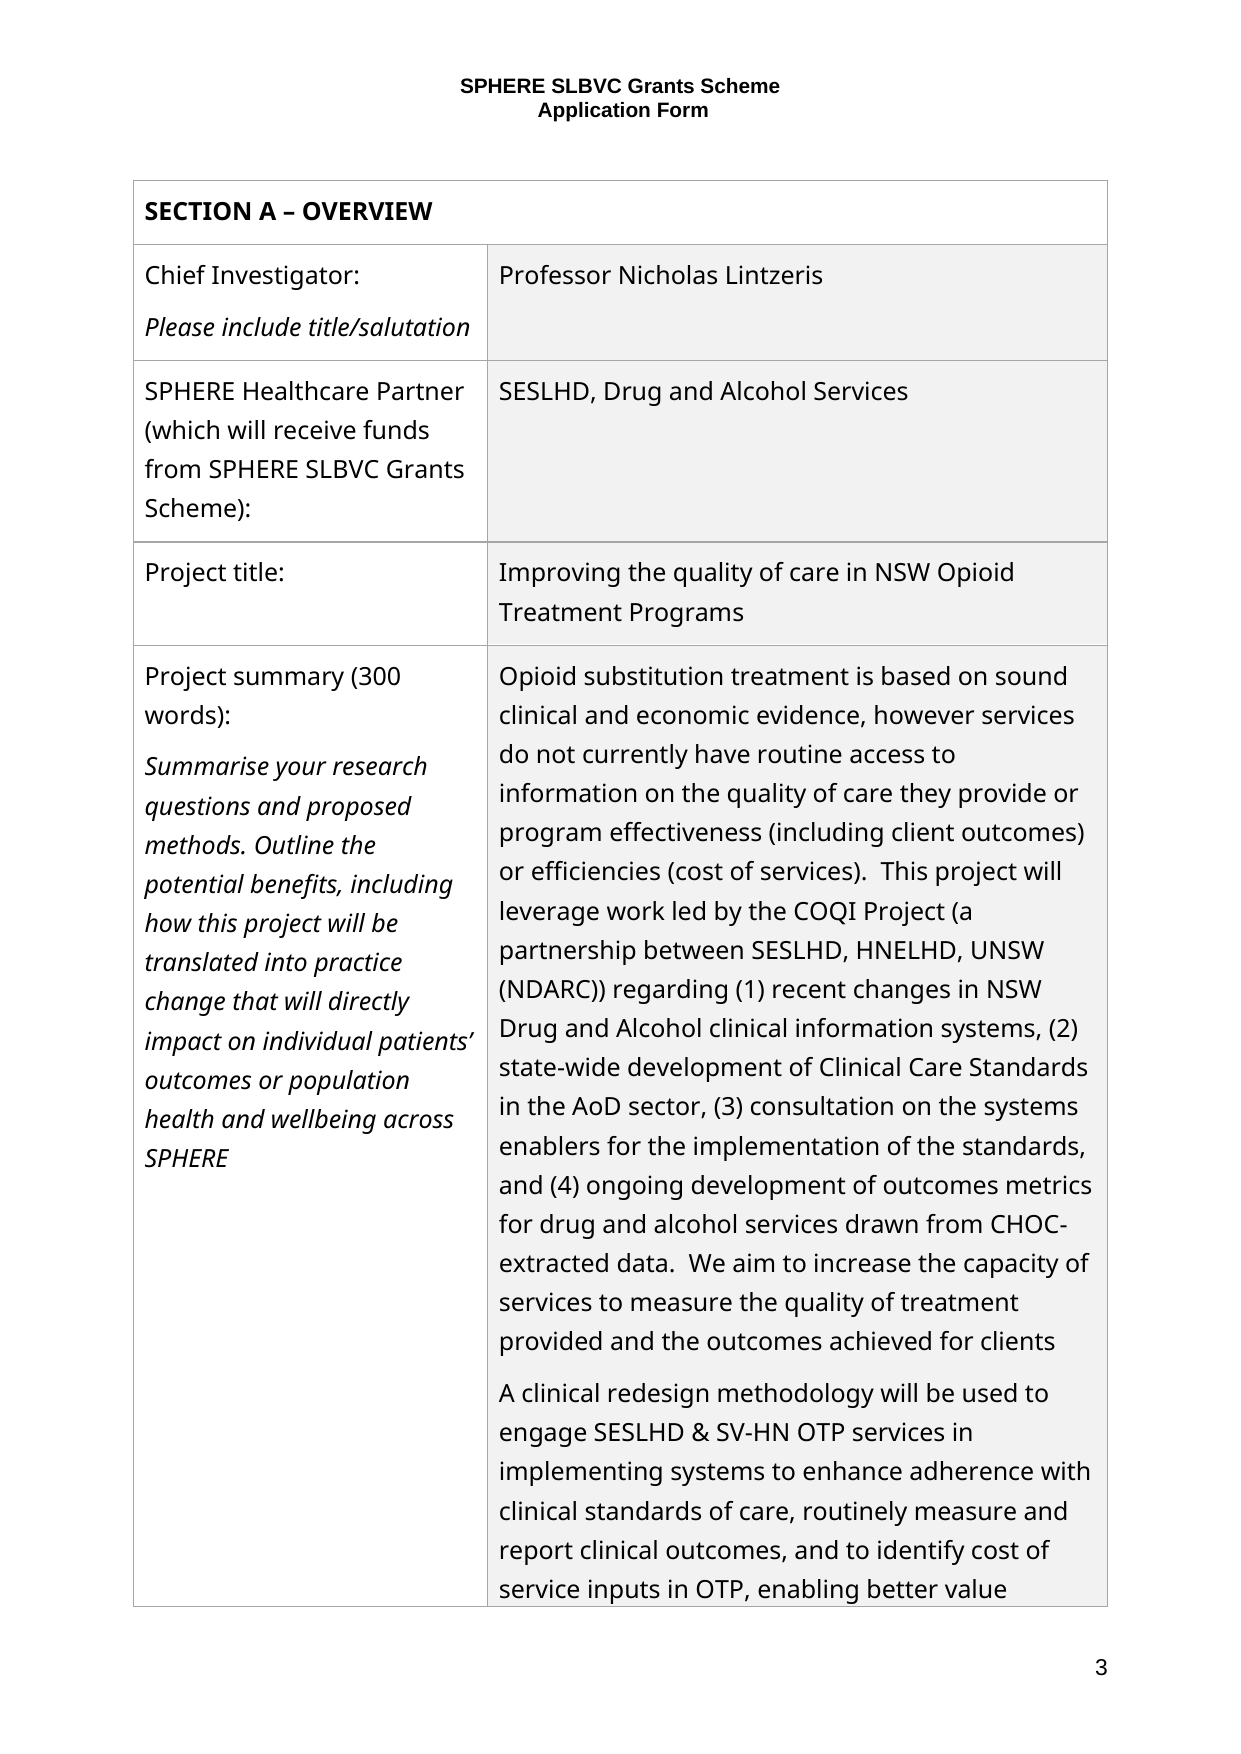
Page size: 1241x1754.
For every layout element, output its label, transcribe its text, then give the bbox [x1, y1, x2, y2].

table_cell Improving the quality of care in NSW Opioid Treatment Programs [488, 543, 1107, 644]
table_cell Professor Nicholas Lintzeris [488, 245, 1107, 360]
table_cell Project title: [134, 543, 487, 644]
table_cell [134, 646, 487, 1606]
table_cell Chief Investigator: Please include title/salutation [134, 245, 487, 360]
table_cell SPHERE Healthcare Partner (which will receive funds from SPHERE SLBVC Grants Scheme): [134, 361, 487, 541]
table_header [488, 181, 1107, 244]
table_header SECTION A – OVERVIEW [134, 181, 487, 244]
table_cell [488, 646, 1107, 1606]
table_cell SESLHD, Drug and Alcohol Services [488, 361, 1107, 541]
